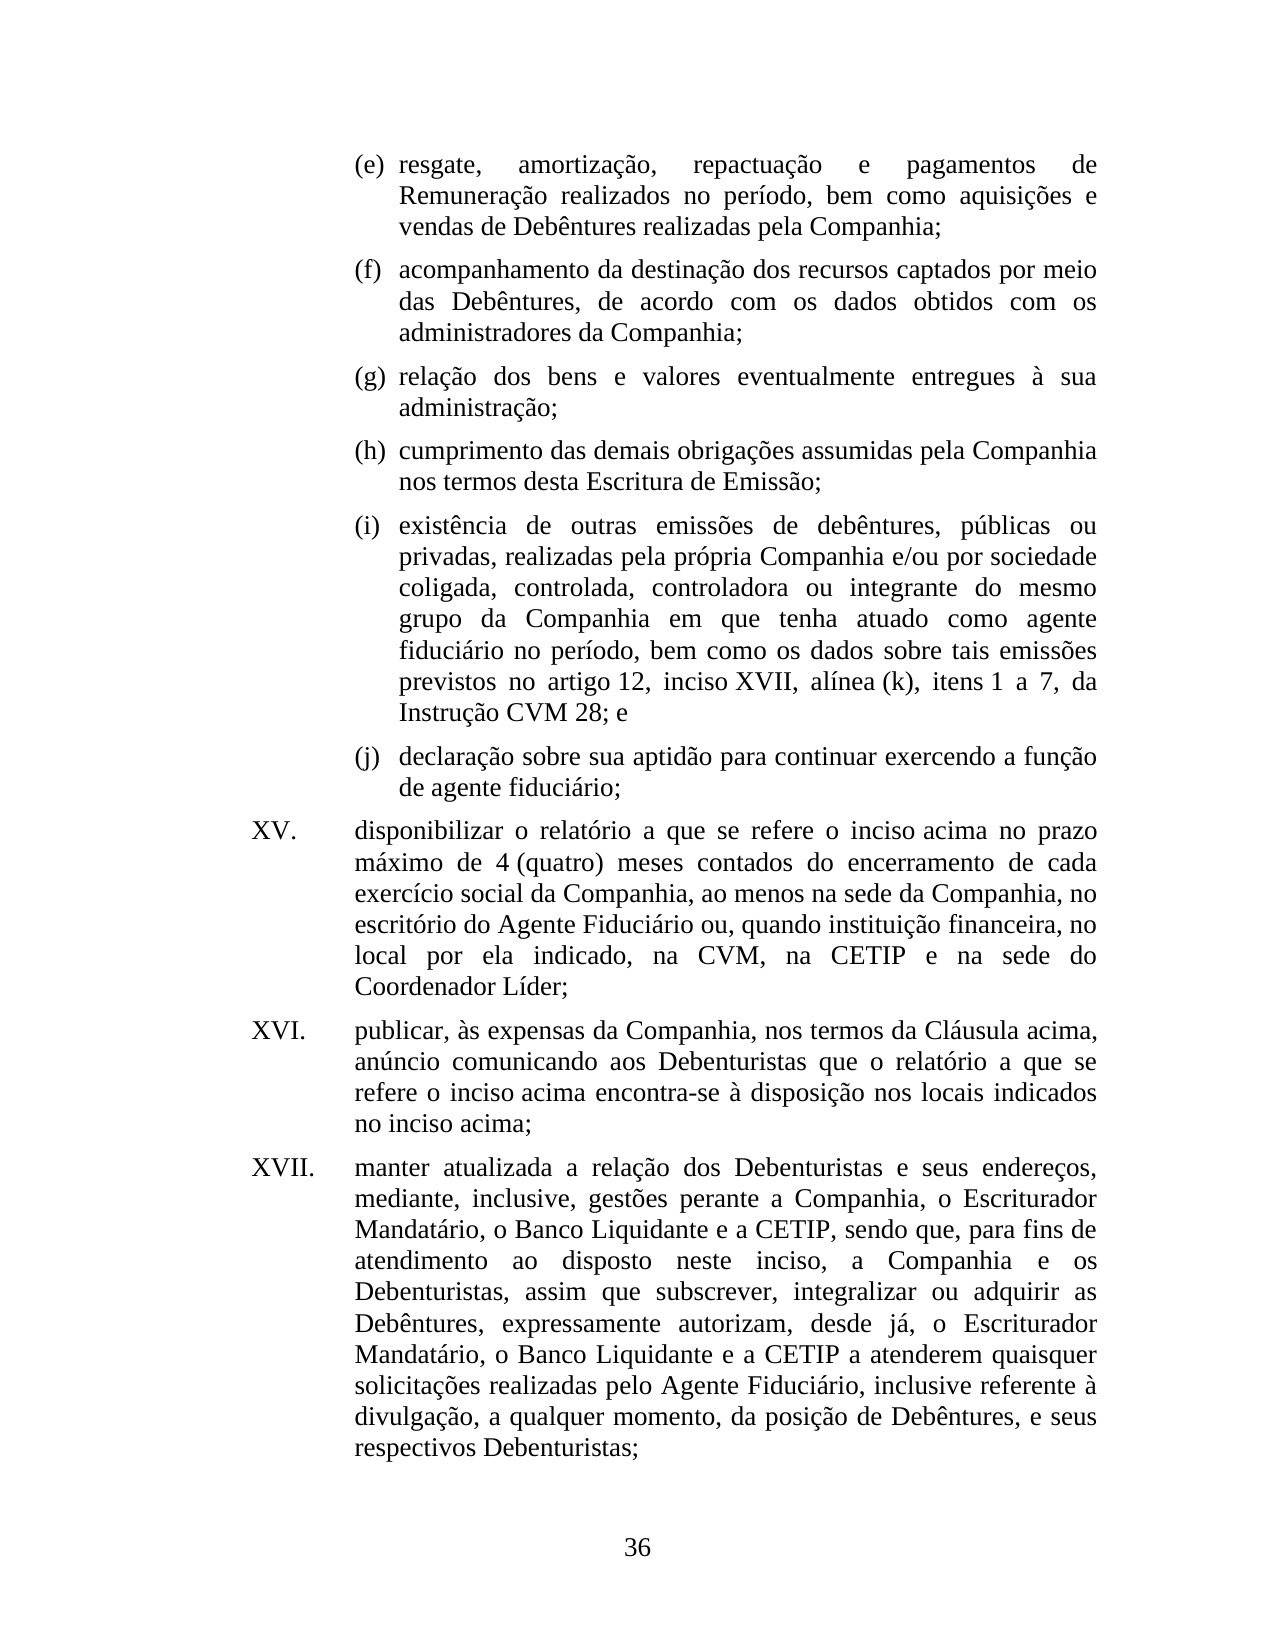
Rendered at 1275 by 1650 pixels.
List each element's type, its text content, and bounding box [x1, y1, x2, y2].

list existência de outras emissões de debêntures, públicas ou privadas, realizadas pela própria Companhia e/ou por sociedade coligada, controlada, controladora ou integrante do mesmo grupo da Companhia em que tenha atuado como agente fiduciário no período, bem como os dados sobre tais emissões previstos no artigo 12, inciso XVII, alínea (k), itens 1 a 7, da Instrução CVM 28; e [354, 509, 1098, 727]
list relação dos bens e valores eventualmente entregues à sua administração; [354, 359, 1098, 422]
list declaração sobre sua aptidão para continuar exercendo a função de agente fiduciário; [354, 740, 1098, 802]
list disponibilizar o relatório a que se refere o inciso XIV acima no prazo máximo de 4 (quatro) meses contados do encerramento de cada exercício social da Companhia, ao menos na sede da Companhia, no escritório do Agente Fiduciário ou, quando instituição financeira, no local por ela indicado, na CVM, na CETIP e na sede do Coordenador Líder; [251, 814, 1098, 1001]
list publicar, às expensas da Companhia, nos termos da Cláusula 6.27 acima, anúncio comunicando aos Debenturistas que o relatório a que se refere o inciso XIV acima encontra-se à disposição nos locais indicados no inciso XV acima; [251, 1014, 1098, 1138]
list manter atualizada a relação dos Debenturistas e seus endereços, mediante, inclusive, gestões perante a Companhia, o Escriturador Mandatário, o Banco Liquidante e a CETIP, sendo que, para fins de atendimento ao disposto neste inciso, a Companhia e os Debenturistas, assim que subscrever, integralizar ou adquirir as Debêntures, expressamente autorizam, desde já, o Escriturador Mandatário, o Banco Liquidante e a CETIP a atenderem quaisquer solicitações realizadas pelo Agente Fiduciário, inclusive referente à divulgação, a qualquer momento, da posição de Debêntures, e seus respectivos Debenturistas; [251, 1151, 1098, 1462]
list resgate, amortização, repactuação e pagamentos de Remuneração realizados no período, bem como aquisições e vendas de Debêntures realizadas pela Companhia; [354, 148, 1098, 241]
list cumprimento das demais obrigações assumidas pela Companhia nos termos desta Escritura de Emissão; [354, 434, 1098, 497]
list acompanhamento da destinação dos recursos captados por meio das Debêntures, de acordo com os dados obtidos com os administradores da Companhia; [354, 254, 1098, 347]
